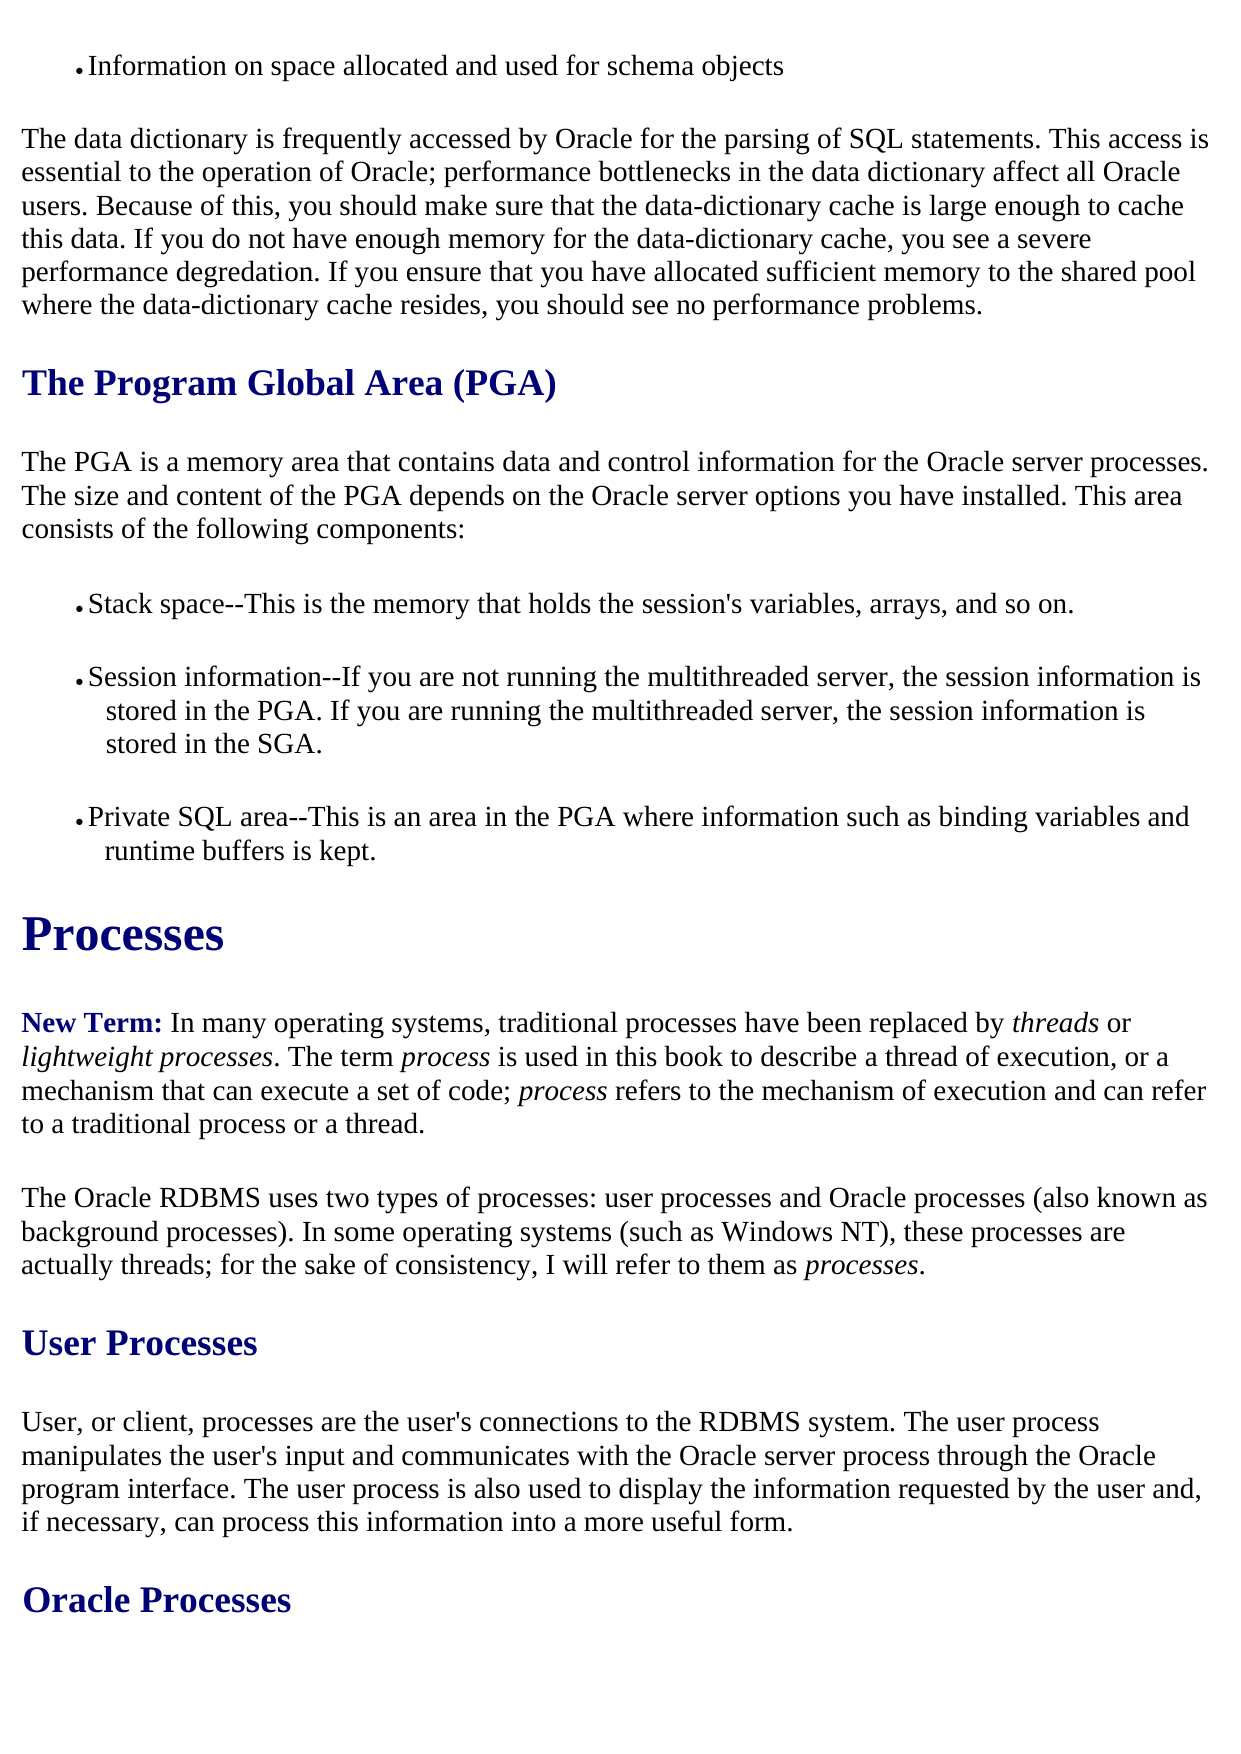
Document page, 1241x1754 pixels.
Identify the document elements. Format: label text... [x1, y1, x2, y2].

text Processes [22, 904, 1227, 962]
text The Program Global Area (PGA) [22, 360, 1227, 403]
text consists of the following components: [21, 512, 1227, 545]
text The data dictionary is frequently accessed by Oracle for the parsing of SQL statements. This access is essential to the operation of Oracle; performance bottlenecks in the data dictionary affect all Oracle users. Because of this, you should make sure that the data-dictionary cache is large enough to cache this data. If you do not have enough memory for the data-dictionary cache, you see a severe performance degredation. If you ensure that you have allocated sufficient memory to the shared pool where the data-dictionary cache resides, you should see no performance problems. [21, 122, 1217, 321]
text New Term: In many operating systems, traditional processes have been replaced by threads or lightweight processes. The term process is used in this book to describe a thread of execution, or a mechanism that can execute a set of code; process refers to the mechanism of execution and can refer to a traditional process or a thread. [21, 1006, 1214, 1140]
text Oracle Processes [22, 1577, 1227, 1621]
text ● Session information--If you are not running the multithreaded server, the session information is stored in the PGA. If you are running the multithreaded server, the session information is stored in the SGA. [75, 660, 1226, 759]
text ● Information on space allocated and used for schema objects [75, 48, 1227, 81]
text ● Stack space--This is the memory that holds the session's variables, arrays, and so on. [75, 586, 1227, 619]
text The Oracle RDBMS uses two types of processes: user processes and Oracle processes (also known as background processes). In some operating systems (such as Windows NT), these processes are actually threads; for the sake of consistency, I will refer to them as processes. [21, 1180, 1216, 1281]
text The PGA is a memory area that contains data and control information for the Oracle server processes. The size and content of the PGA depends on the Oracle server options you have installed. This area [21, 445, 1217, 512]
text ● Private SQL area--This is an area in the PGA where information such as binding variables and runtime buffers is kept. [75, 800, 1214, 866]
text User Processes [21, 1320, 1227, 1363]
text User, or client, processes are the user's connections to the RDBMS system. The user process manipulates the user's input and communicates with the Oracle server process through the Oracle program interface. The user process is also used to display the information requested by the user and, if necessary, can process this information into a more useful form. [21, 1405, 1210, 1538]
